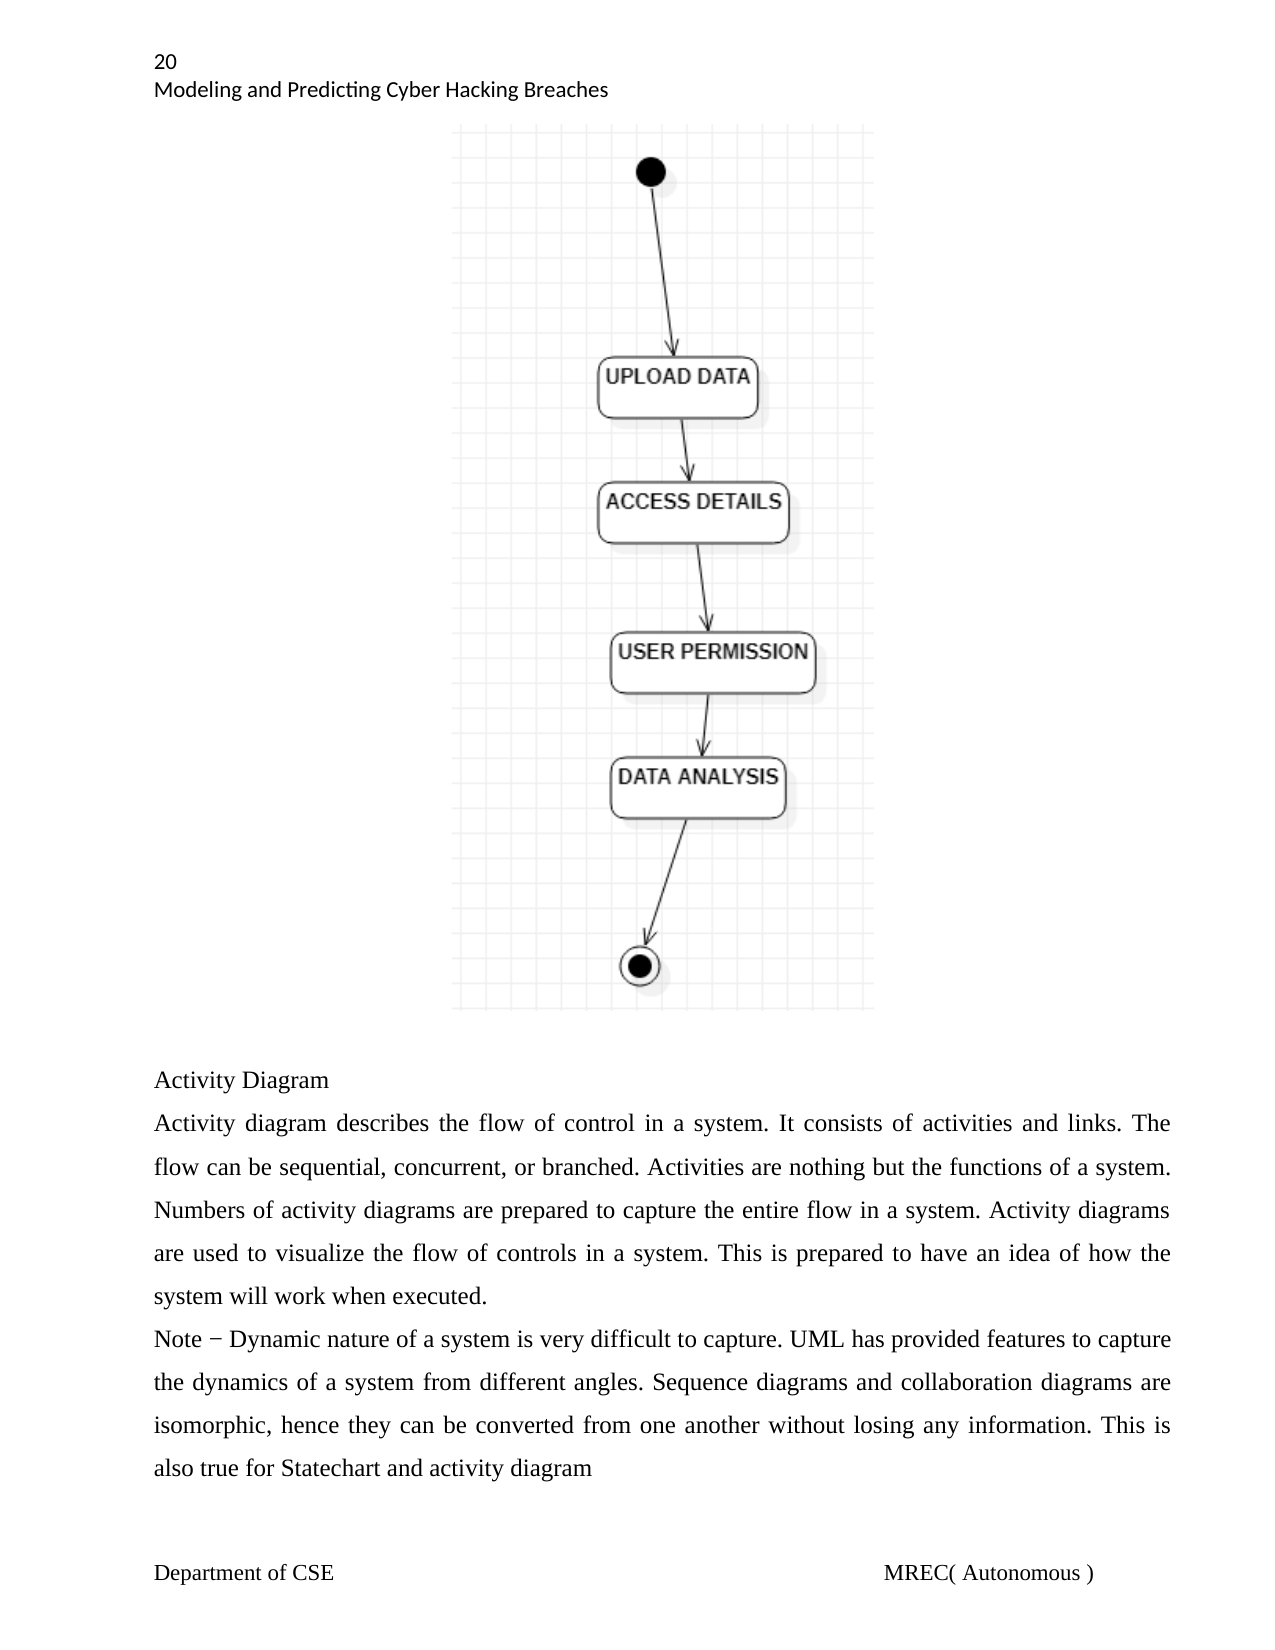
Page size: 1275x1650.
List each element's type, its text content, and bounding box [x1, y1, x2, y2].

text Activity diagram describes the flow of control in a system. It consists of activities and links. The flow can be sequential, concurrent, or branched. Activities are nothing but the functions of a system. Numbers of activity diagrams are prepared to capture the entire flow in a system. Activity diagrams are used to visualize the flow of controls in a system. This is prepared to have an idea of how the system will work when executed. [153, 1108, 1172, 1310]
text Activity Diagram [153, 1065, 1172, 1094]
text Note − Dynamic nature of a system is very difficult to capture. UML has provided features to capture the dynamics of a system from different angles. Sequence diagrams and collaboration diagrams are isomorphic, hence they can be converted from one another without losing any information. This is also true for Statechart and activity diagram [153, 1324, 1172, 1482]
picture [451, 124, 874, 1011]
